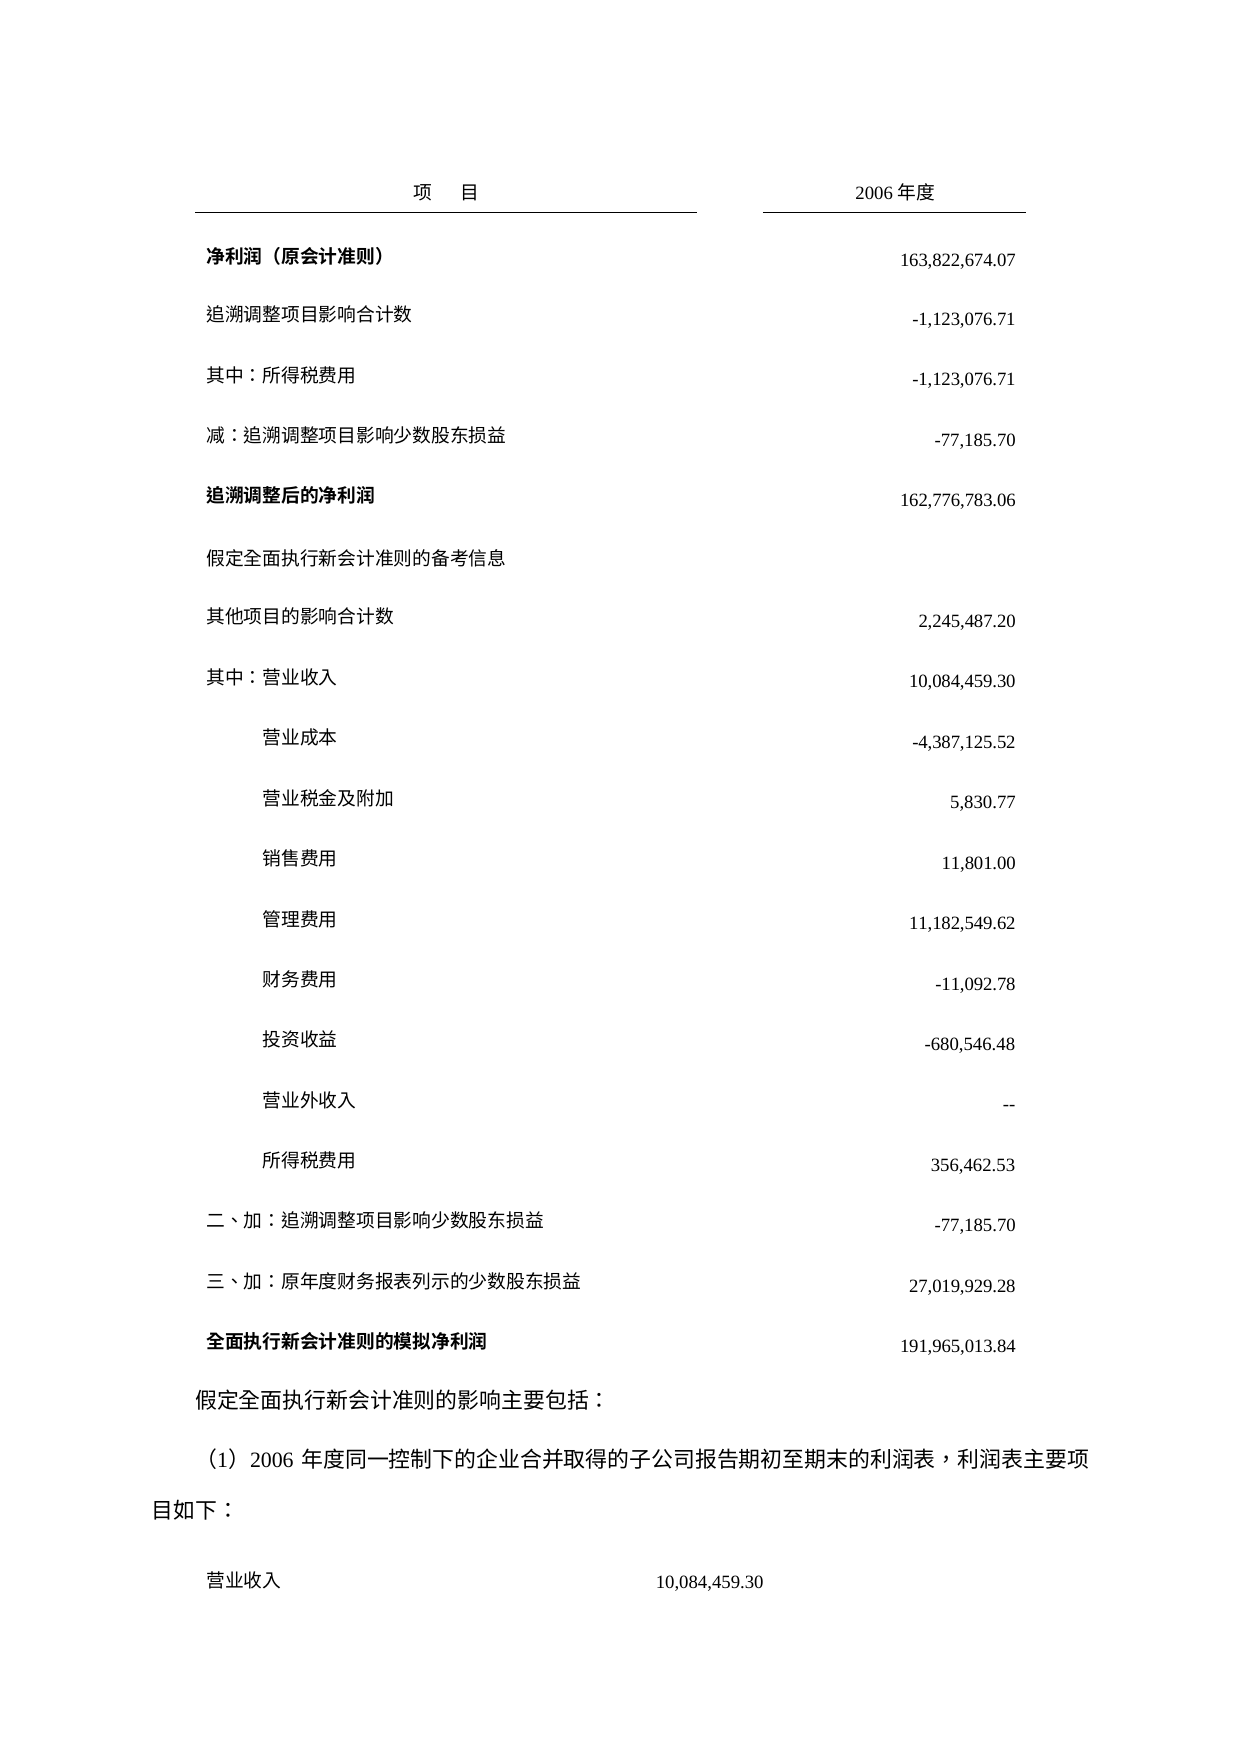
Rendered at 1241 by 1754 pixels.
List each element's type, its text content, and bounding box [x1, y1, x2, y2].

text （1）2006 年度同一控制下的企业合并取得的子公司报告期初至期末的利润表，利润表主要项 目如下： [151, 1444, 1091, 1524]
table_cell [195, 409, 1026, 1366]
text 假定全面执行新会计准则的影响主要包括： [195, 1385, 1105, 1415]
text 营业收入 10,084,459.30 [206, 1567, 1105, 1594]
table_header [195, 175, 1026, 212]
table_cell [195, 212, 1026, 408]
